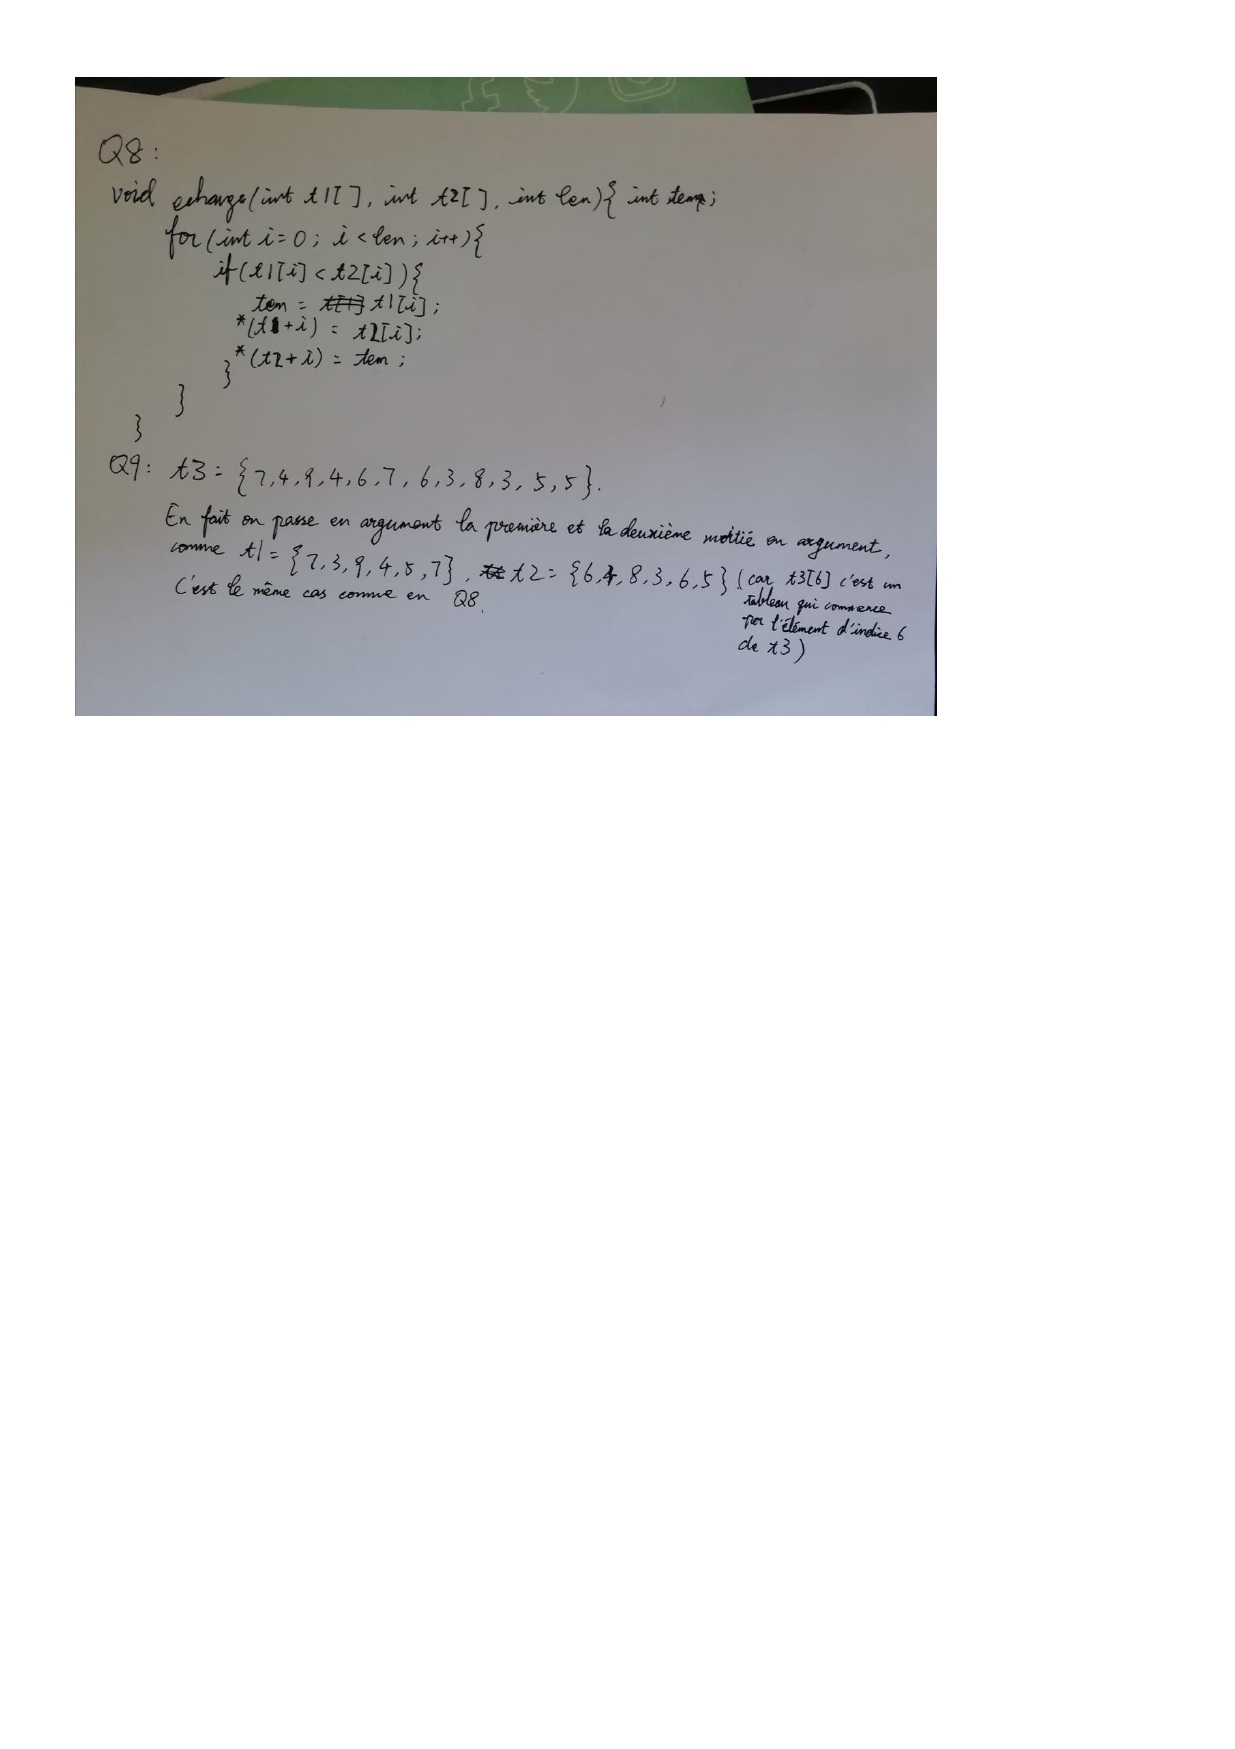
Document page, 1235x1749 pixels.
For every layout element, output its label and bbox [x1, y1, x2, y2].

picture [75, 77, 937, 716]
